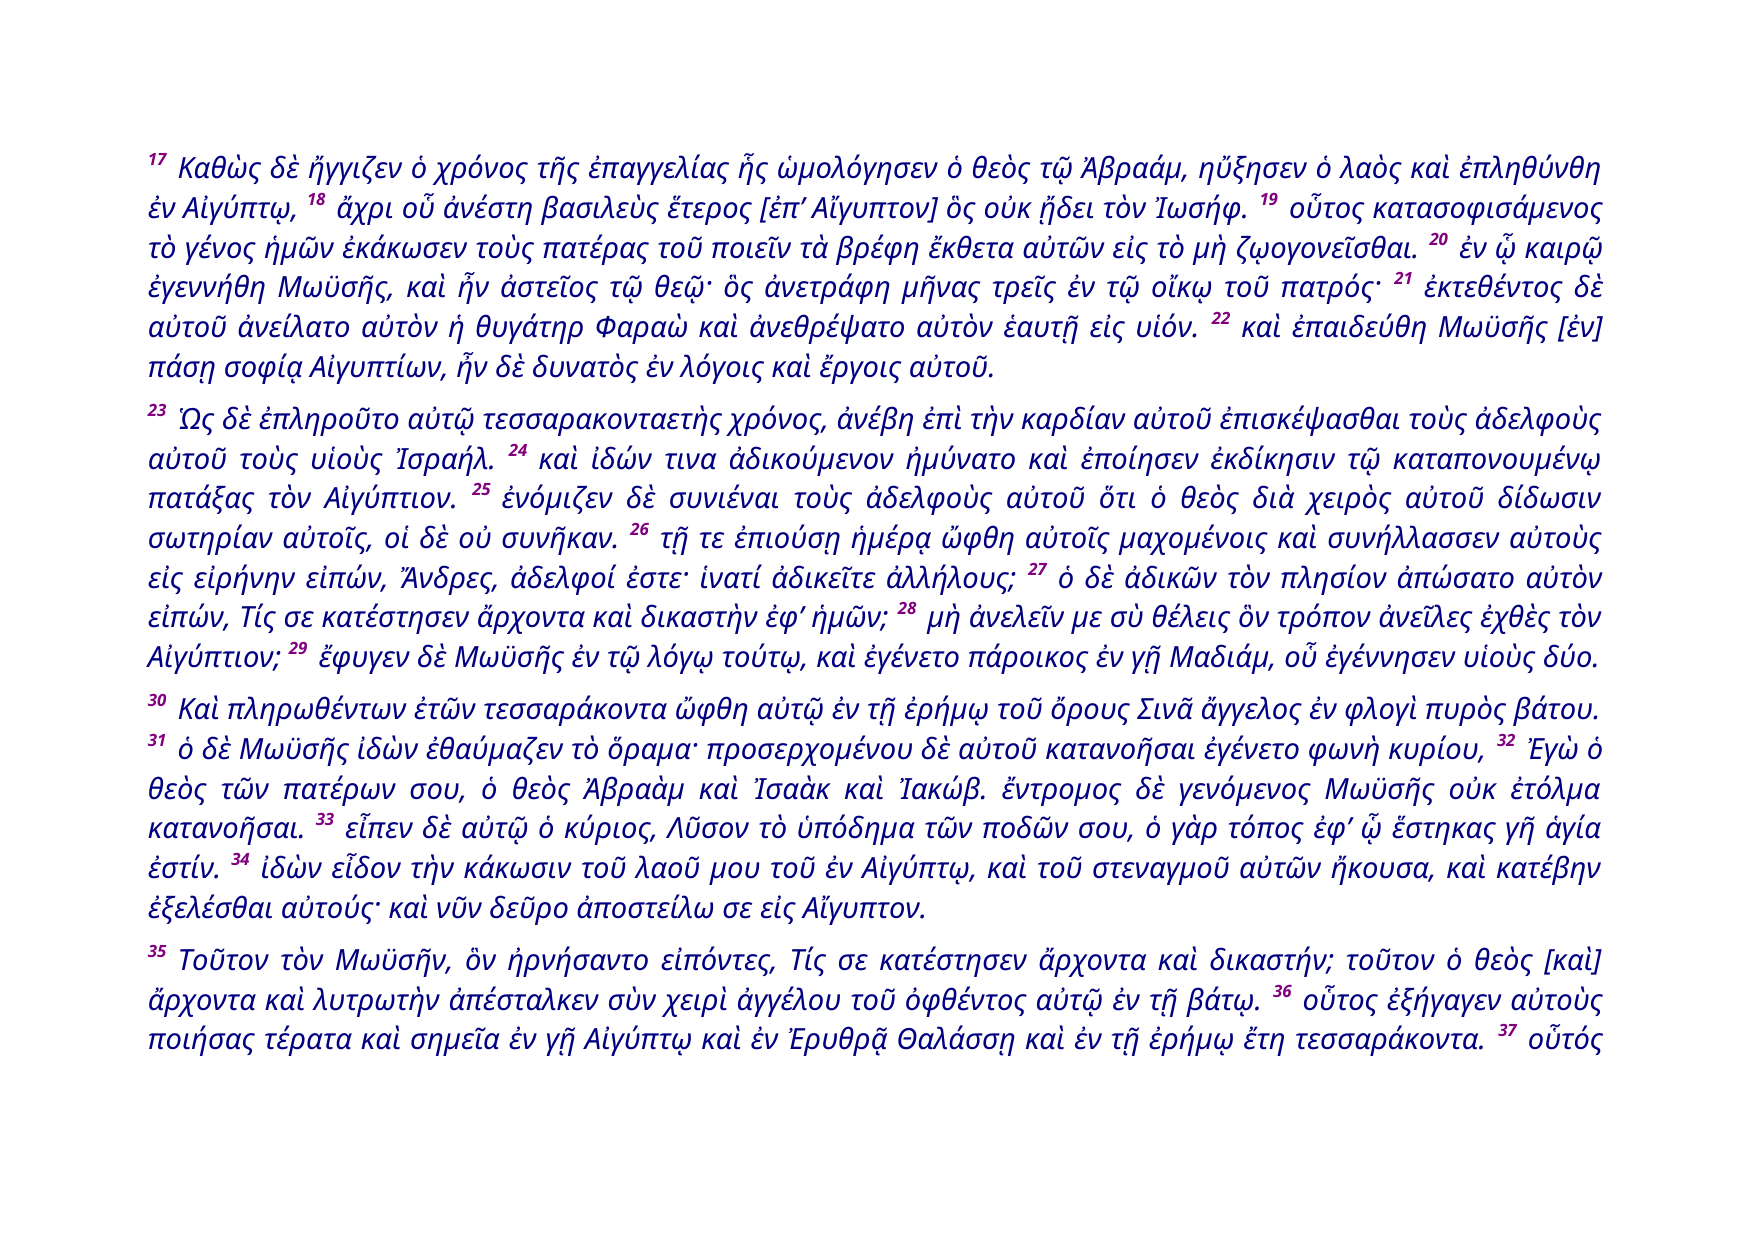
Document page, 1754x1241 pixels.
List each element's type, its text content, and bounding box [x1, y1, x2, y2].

text 17 Καθὼς δὲ ἤγγιζεν ὁ χρόνος τῆς ἐπαγγελίας ἧς ὡμολόγησεν ὁ θεὸς τῷ Ἀβραάμ, ηὔξησεν ὁ λαὸς καὶ ἐπληθύνθη ἐν Αἰγύπτῳ, 18 ἄχρι οὗ ἀνέστη βασιλεὺς ἕτερος [ἐπ’ Αἴγυπτον] ὃς οὐκ ᾔδει τὸν Ἰωσήφ. 19 οὗτος κατασοφισάμενος τὸ γένος ἡμῶν ἐκάκωσεν τοὺς πατέρας τοῦ ποιεῖν τὰ βρέφη ἔκθετα αὐτῶν εἰς τὸ μὴ ζῳογονεῖσθαι. 20 ἐν ᾧ καιρῷ ἐγεννήθη Μωϋσῆς, καὶ ἦν ἀστεῖος τῷ θεῷ· ὃς ἀνετράφη μῆνας τρεῖς ἐν τῷ οἴκῳ τοῦ πατρός· 21 ἐκτεθέντος δὲ αὐτοῦ ἀνείλατο αὐτὸν ἡ θυγάτηρ Φαραὼ καὶ ἀνεθρέψατο αὐτὸν ἑαυτῇ εἰς υἱόν. 22 καὶ ἐπαιδεύθη Μωϋσῆς [ἐν] πάσῃ σοφίᾳ Αἰγυπτίων, ἦν δὲ δυνατὸς ἐν λόγοις καὶ ἔργοις αὐτοῦ. [148, 148, 1606, 386]
text 23 Ὡς δὲ ἐπληροῦτο αὐτῷ τεσσαρακονταετὴς χρόνος, ἀνέβη ἐπὶ τὴν καρδίαν αὐτοῦ ἐπισκέψασθαι τοὺς ἀδελφοὺς αὐτοῦ τοὺς υἱοὺς Ἰσραήλ. 24 καὶ ἰδών τινα ἀδικούμενον ἠμύνατο καὶ ἐποίησεν ἐκδίκησιν τῷ καταπονουμένῳ πατάξας τὸν Αἰγύπτιον. 25 ἐνόμιζεν δὲ συνιέναι τοὺς ἀδελφοὺς αὐτοῦ ὅτι ὁ θεὸς διὰ χειρὸς αὐτοῦ δίδωσιν σωτηρίαν αὐτοῖς, οἱ δὲ οὐ συνῆκαν. 26 τῇ τε ἐπιούσῃ ἡμέρᾳ ὤφθη αὐτοῖς μαχομένοις καὶ συνήλλασσεν αὐτοὺς εἰς εἰρήνην εἰπών, Ἄνδρες, ἀδελφοί ἐστε· ἱνατί ἀδικεῖτε ἀλλήλους; 27 ὁ δὲ ἀδικῶν τὸν πλησίον ἀπώσατο αὐτὸν εἰπών, Τίς σε κατέστησεν ἄρχοντα καὶ δικαστὴν ἐφ’ ἡμῶν; 28 μὴ ἀνελεῖν με σὺ θέλεις ὃν τρόπον ἀνεῖλες ἐχθὲς τὸν Αἰγύπτιον; 29 ἔφυγεν δὲ Μωϋσῆς ἐν τῷ λόγῳ τούτῳ, καὶ ἐγένετο πάροικος ἐν γῇ Μαδιάμ, οὗ ἐγέννησεν υἱοὺς δύο. [148, 398, 1606, 676]
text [148, 939, 1606, 1058]
text 30 Καὶ πληρωθέντων ἐτῶν τεσσαράκοντα ὤφθη αὐτῷ ἐν τῇ ἐρήμῳ τοῦ ὄρους Σινᾶ ἄγγελος ἐν φλογὶ πυρὸς βάτου. 31 ὁ δὲ Μωϋσῆς ἰδὼν ἐθαύμαζεν τὸ ὅραμα· προσερχομένου δὲ αὐτοῦ κατανοῆσαι ἐγένετο φωνὴ κυρίου, 32 Ἐγὼ ὁ θεὸς τῶν πατέρων σου, ὁ θεὸς Ἀβραὰμ καὶ Ἰσαὰκ καὶ Ἰακώβ. ἔντρομος δὲ γενόμενος Μωϋσῆς οὐκ ἐτόλμα κατανοῆσαι. 33 εἶπεν δὲ αὐτῷ ὁ κύριος, Λῦσον τὸ ὑπόδημα τῶν ποδῶν σου, ὁ γὰρ τόπος ἐφ’ ᾧ ἕστηκας γῆ ἁγία ἐστίν. 34 ἰδὼν εἶδον τὴν κάκωσιν τοῦ λαοῦ μου τοῦ ἐν Αἰγύπτῳ, καὶ τοῦ στεναγμοῦ αὐτῶν ἤκουσα, καὶ κατέβην ἐξελέσθαι αὐτούς· καὶ νῦν δεῦρο ἀποστείλω σε εἰς Αἴγυπτον. [148, 689, 1606, 927]
